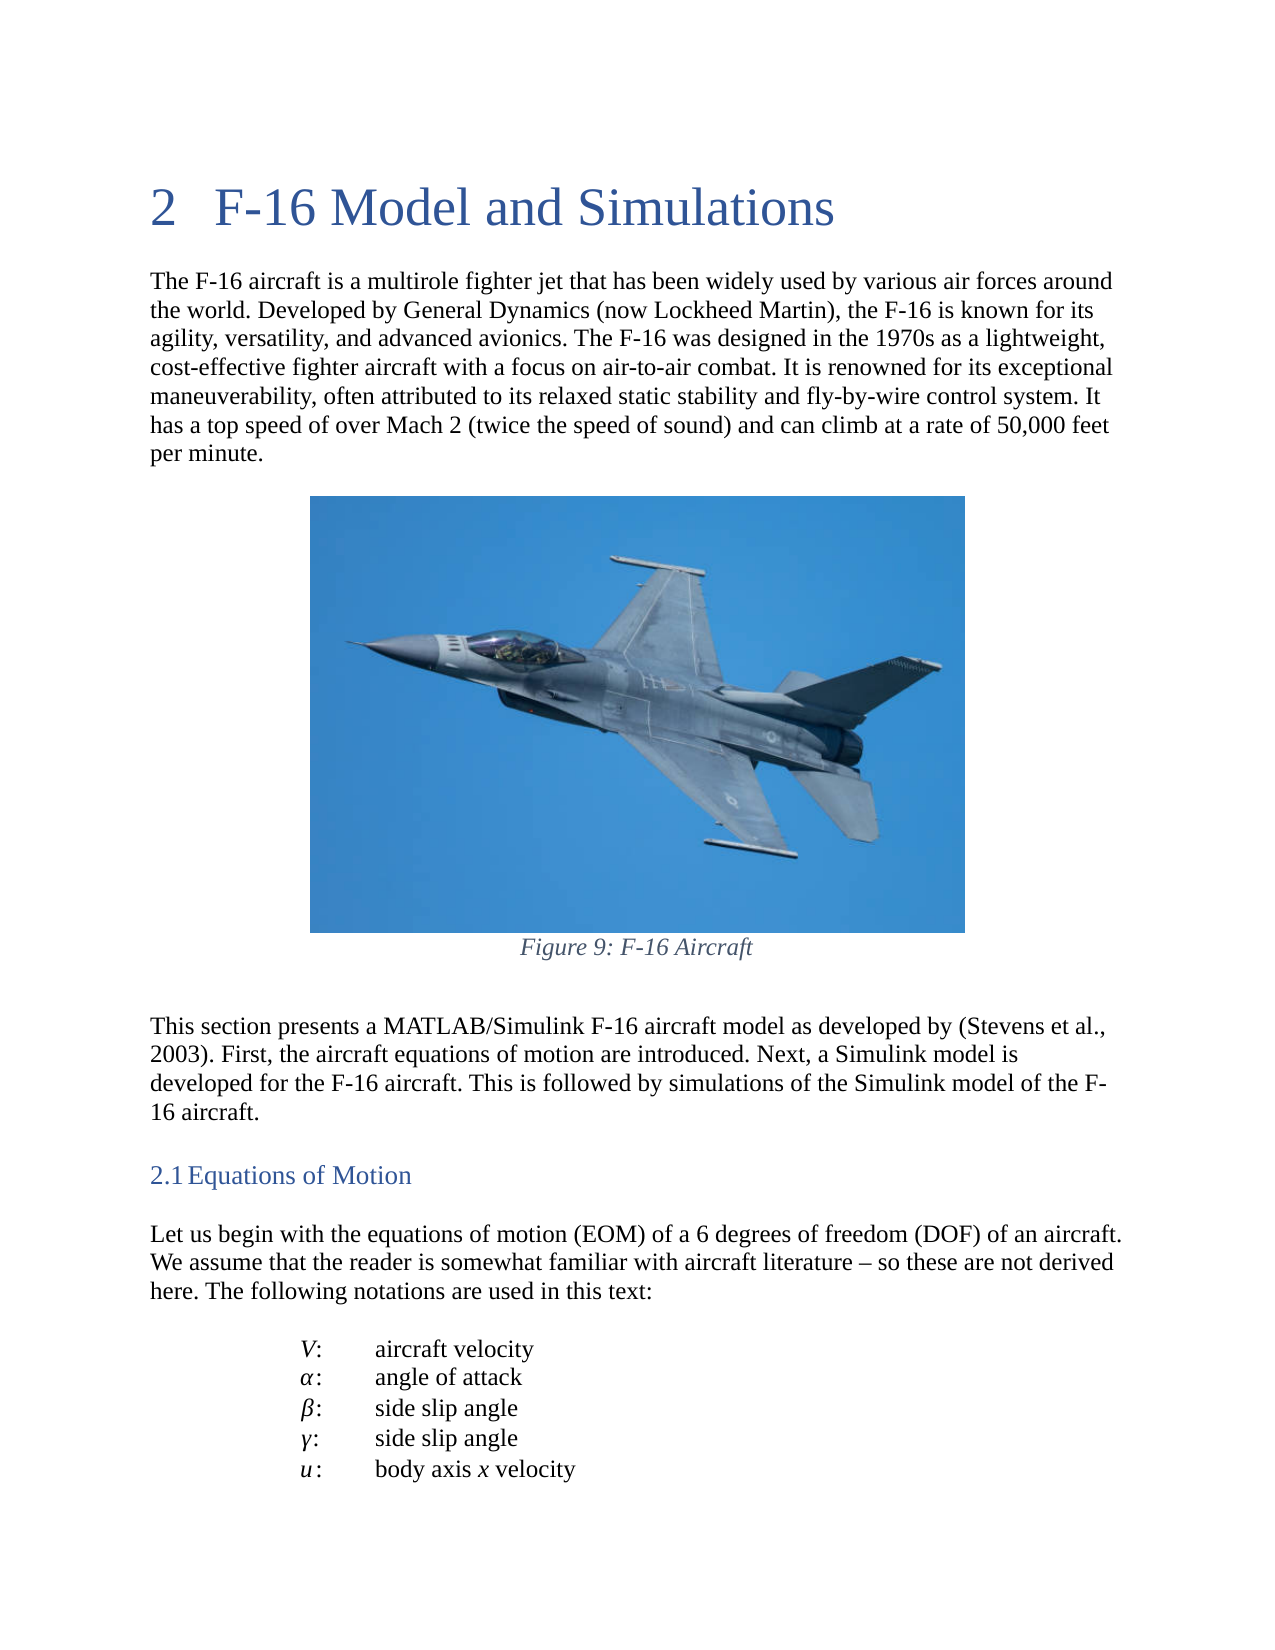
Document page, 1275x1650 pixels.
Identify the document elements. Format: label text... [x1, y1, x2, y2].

list : side slip angle [300, 1423, 1125, 1454]
subtitle Equations of Motion [150, 1159, 1125, 1190]
text This section presents a MATLAB/Simulink F-16 aircraft model as developed by (Stevens et al., 2003). First, the aircraft equations of motion are introduced. Next, a Simulink model is developed for the F-16 aircraft. This is followed by simulations of the Simulink model of the F-16 aircraft. [150, 1011, 1125, 1126]
list body axis x velocity [300, 1454, 1125, 1484]
text The F-16 aircraft is a multirole fighter jet that has been widely used by various air forces around the world. Developed by General Dynamics (now Lockheed Martin), the F-16 is known for its agility, versatility, and advanced avionics. The F-16 was designed in the 1970s as a lightweight, cost-effective fighter aircraft with a focus on air-to-air combat. It is renowned for its exceptional maneuverability, often attributed to its relaxed static stability and fly-by-wire control system. It has a top speed of over Mach 2 (twice the speed of sound) and can climb at a rate of 50,000 feet per minute. [150, 266, 1125, 467]
list : angle of attack [300, 1362, 1125, 1393]
text Let us begin with the equations of motion (EOM) of a 6 degrees of freedom (DOF) of an aircraft. We assume that the reader is somewhat familiar with aircraft literature – so these are not derived here. The following notations are used in this text: [150, 1219, 1125, 1305]
list V: aircraft velocity [300, 1334, 1125, 1362]
list : side slip angle [300, 1393, 1125, 1423]
text Figure 9: F-16 Aircraft [150, 932, 1125, 961]
subtitle F-16 Model and Simulations [150, 175, 1125, 237]
picture [310, 496, 965, 933]
